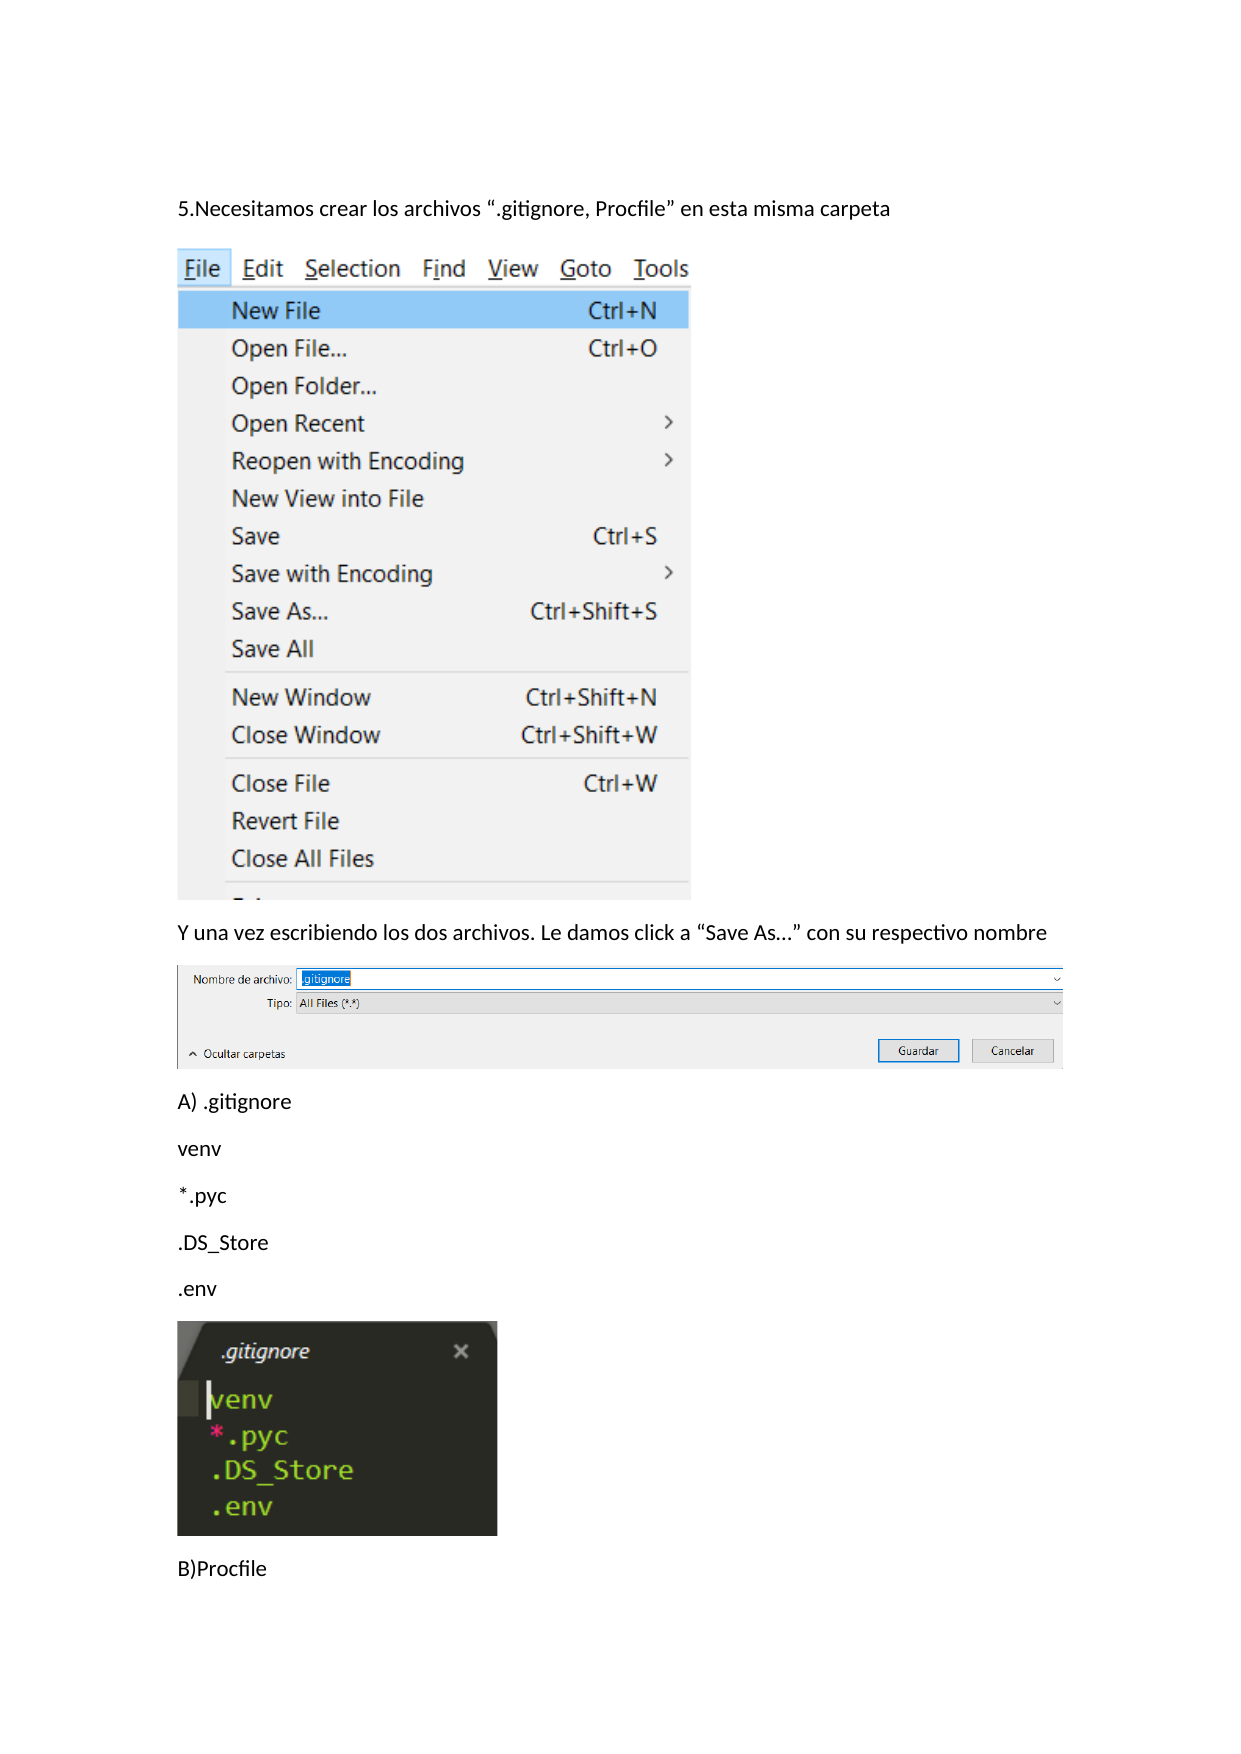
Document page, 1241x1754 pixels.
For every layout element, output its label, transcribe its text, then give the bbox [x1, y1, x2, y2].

text .DS_Store [177, 1228, 1063, 1256]
picture [177, 965, 1063, 1069]
text .env [177, 1274, 1063, 1302]
text Y una vez escribiendo los dos archivos. Le damos click a “Save As…” con su respectivo nombre [177, 918, 1063, 946]
text 5.Necesitamos crear los archivos “.gitignore, Procfile” en esta misma carpeta [177, 194, 1063, 222]
picture [177, 1321, 498, 1536]
text *.pyc [177, 1181, 1063, 1209]
picture [177, 241, 692, 900]
text A) .gitignore [177, 1087, 1063, 1115]
text B)Procfile [177, 1554, 1063, 1582]
text venv [177, 1134, 1063, 1162]
